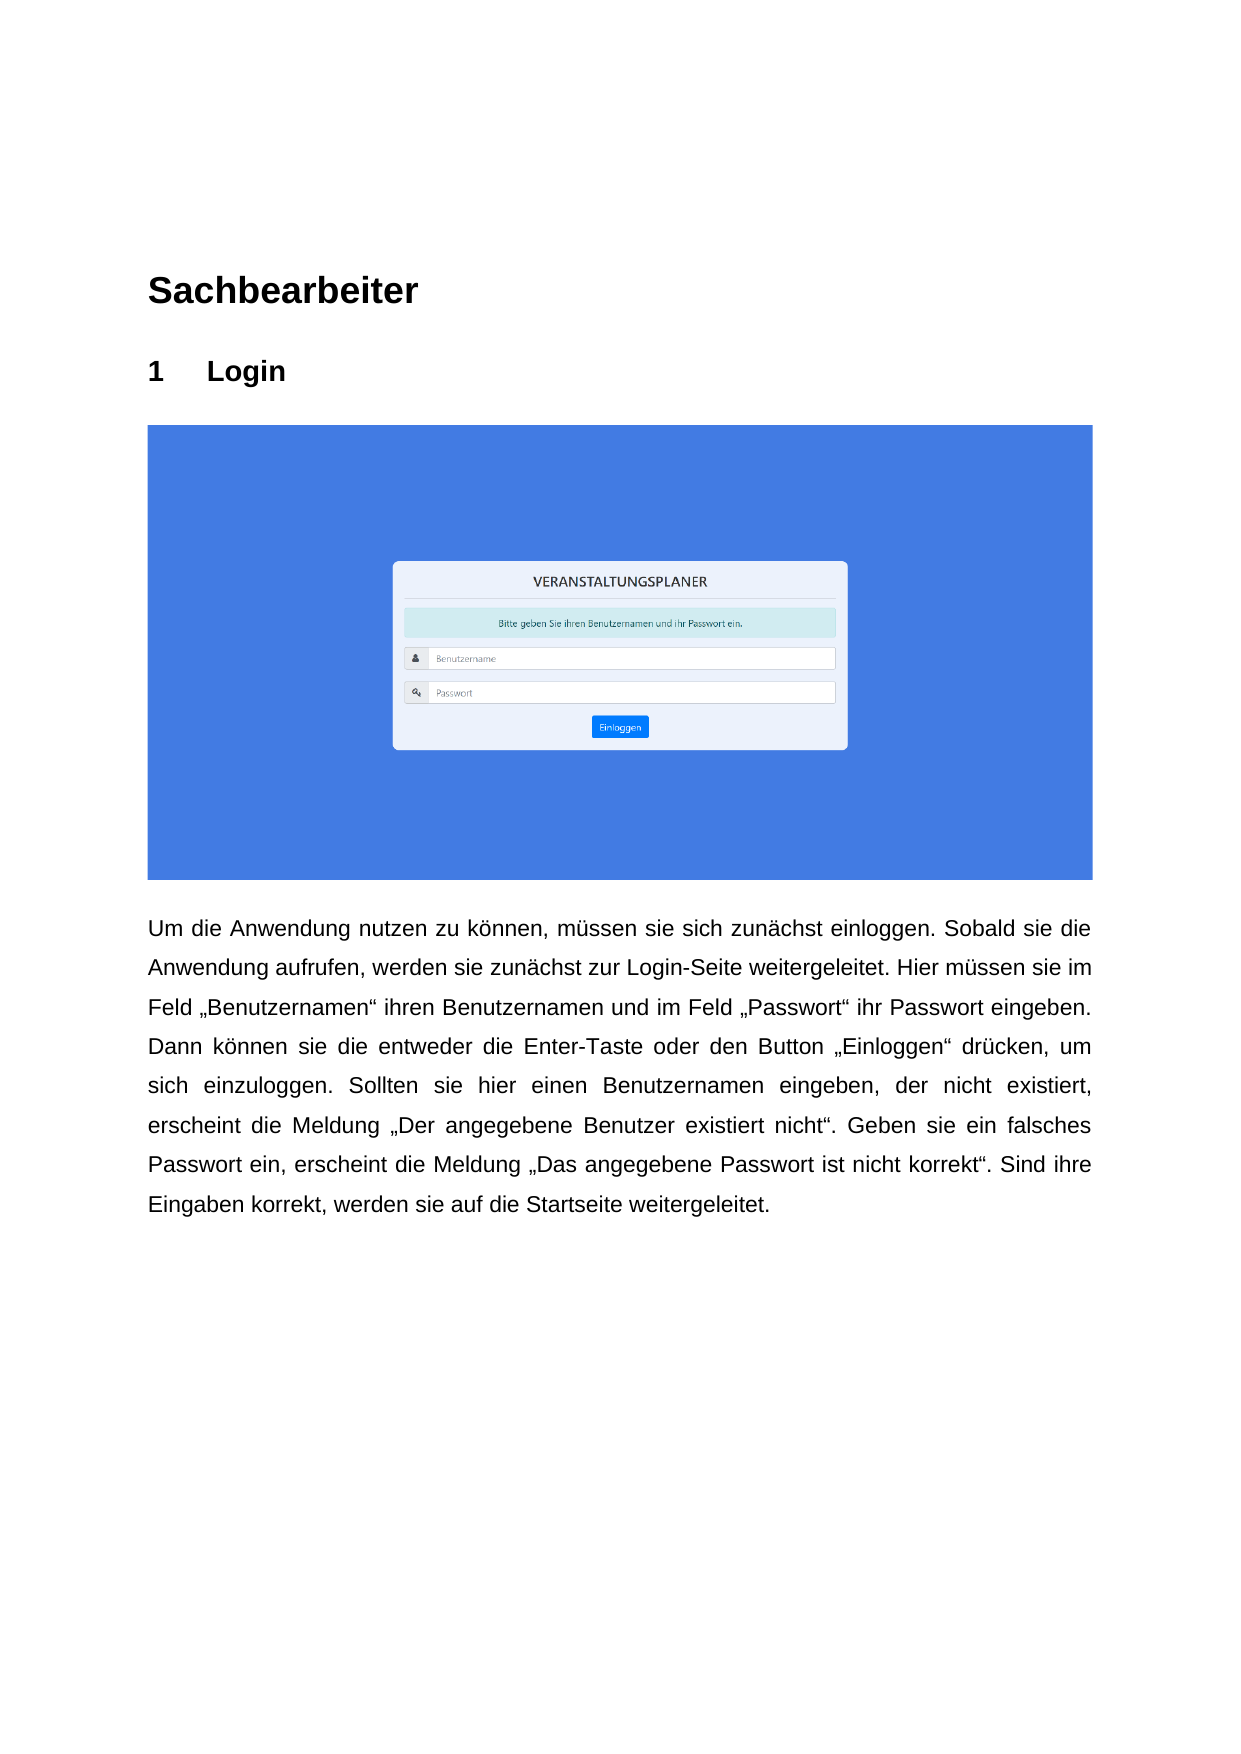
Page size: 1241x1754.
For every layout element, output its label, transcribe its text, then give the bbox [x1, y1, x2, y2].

text Sachbearbeiter [148, 268, 1093, 311]
text 1 Login [148, 354, 1093, 387]
text Um die Anwendung nutzen zu können, müssen sie sich zunächst einloggen. Sobald sie die Anwendung aufrufen, werden sie zunächst zur Login-Seite weitergeleitet. Hier müssen sie im Feld „Benutzernamen“ ihren Benutzernamen und im Feld „Passwort“ ihr Passwort eingeben. Dann können sie die entweder die Enter-Taste oder den Button „Einloggen“ drücken, um sich einzuloggen. Sollten sie hier einen Benutzernamen eingeben, der nicht existiert, erscheint die Meldung „Der angegebene Benutzer existiert nicht“. Geben sie ein falsches Passwort ein, erscheint die Meldung „Das angegebene Passwort ist nicht korrekt“. Sind ihre Eingaben korrekt, werden sie auf die Startseite weitergeleitet. [148, 914, 1093, 1217]
picture [147, 425, 1093, 880]
